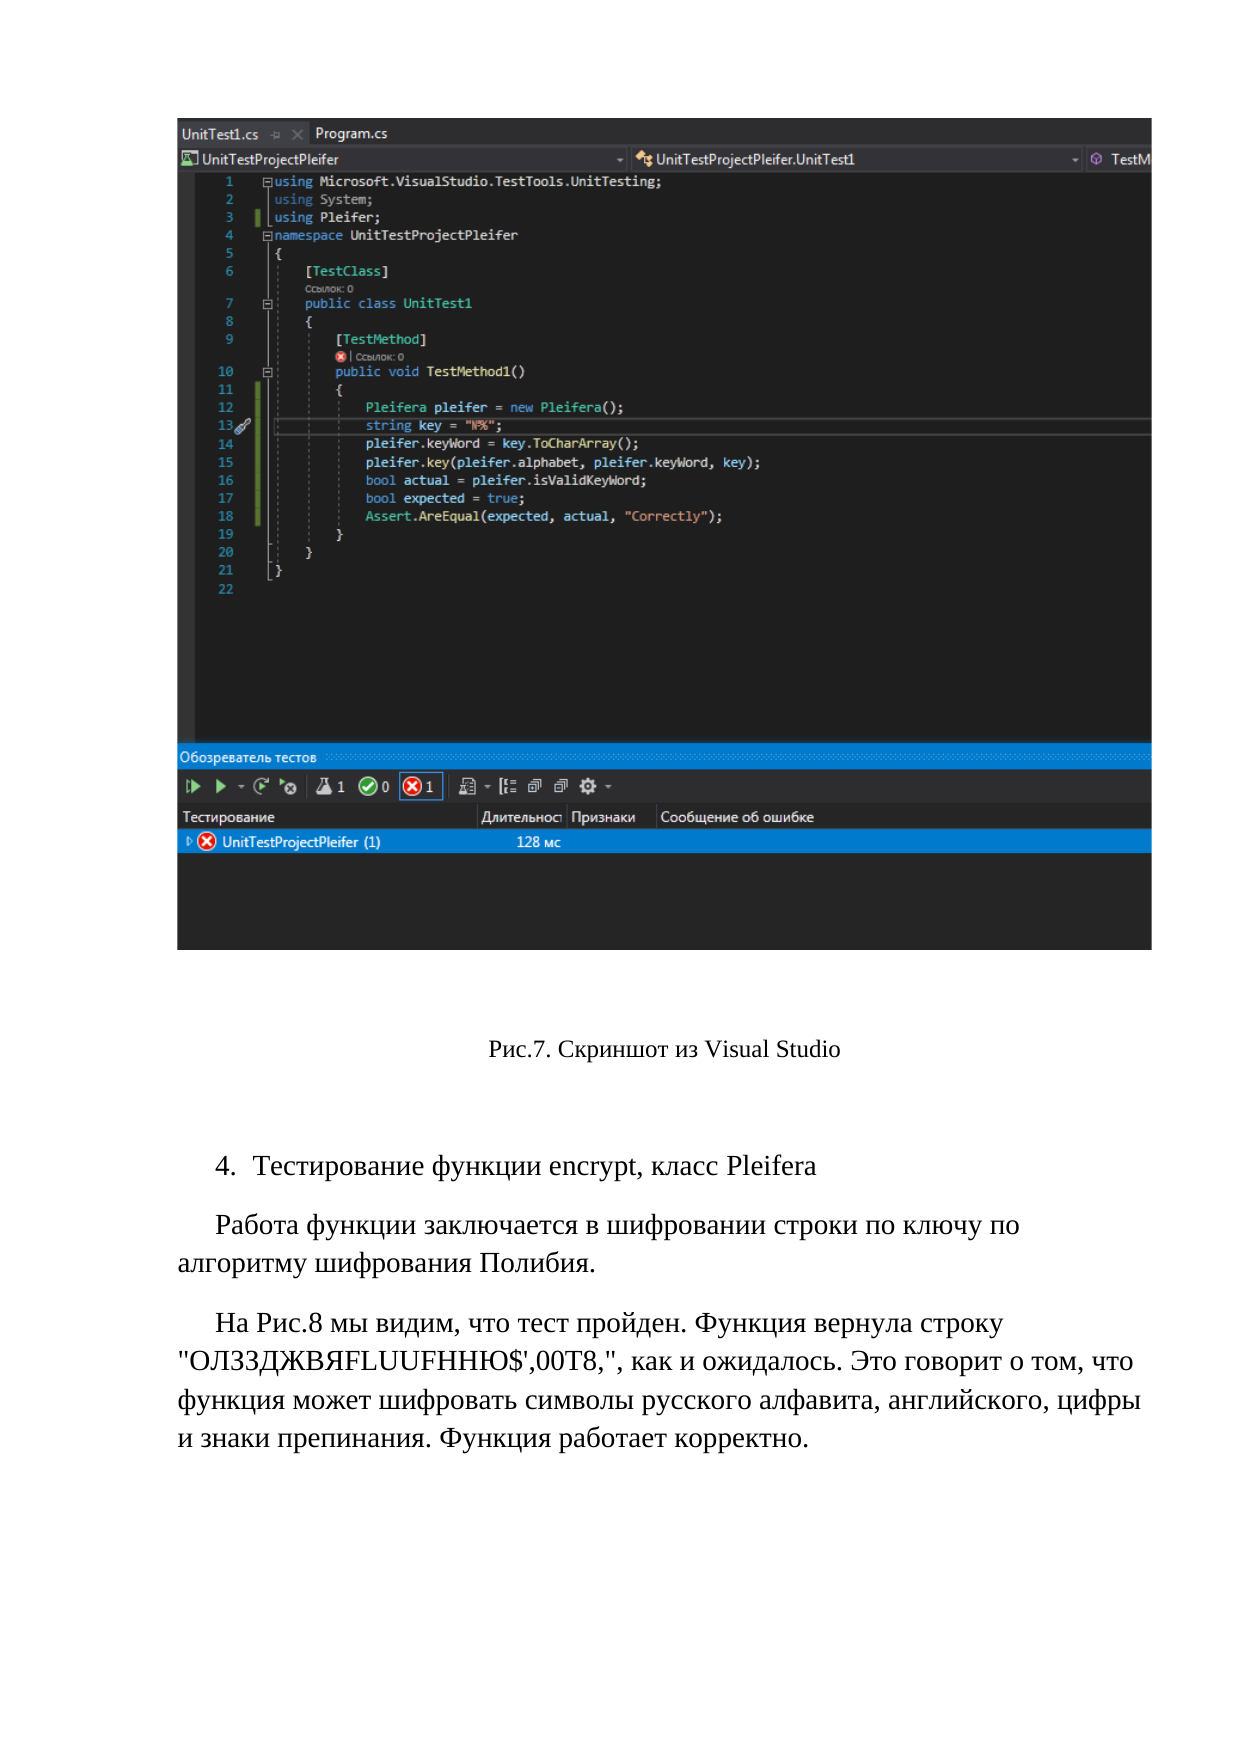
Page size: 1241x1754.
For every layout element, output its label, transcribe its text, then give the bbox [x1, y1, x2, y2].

text На Рис.8 мы видим, что тест пройден. Функция вернула строку "ОЛЗЗДЖВЯFLUUFHHЮ$',00T8,", как и ожидалось. Это говорит о том, что функция может шифровать символы русского алфавита, английского, цифры и знаки препинания. Функция работает корректно. [177, 1305, 1152, 1454]
text Работа функции заключается в шифровании строки по ключу по алгоритму шифрования Полибия. [177, 1207, 1152, 1279]
picture [177, 118, 1152, 950]
list Тестирование функции encrypt, класс Pleifera [215, 1148, 1152, 1181]
text Рис.7. Скриншот из Visual Studio [177, 1034, 1152, 1063]
